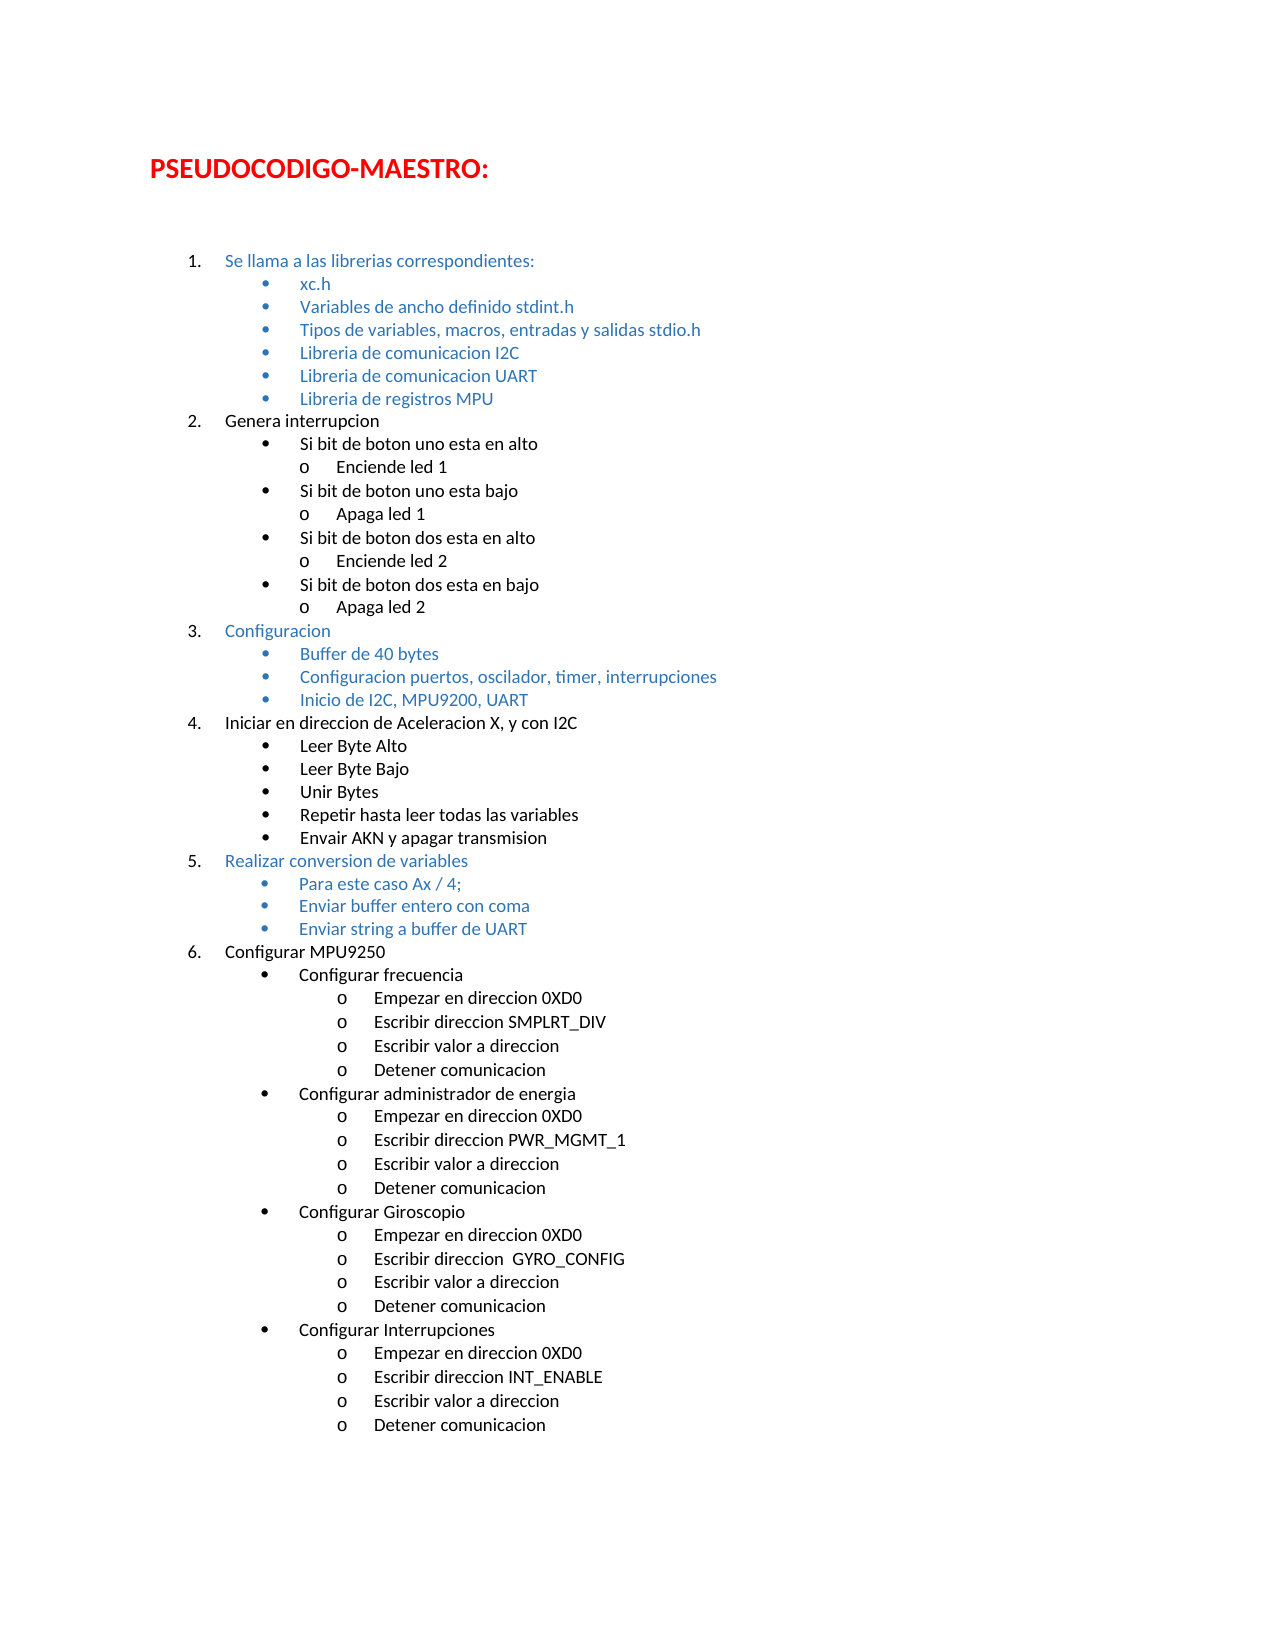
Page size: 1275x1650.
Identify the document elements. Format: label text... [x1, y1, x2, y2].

list Se llama a las librerias correspondientes: [187, 249, 1125, 272]
list Si bit de boton uno esta en alto [262, 432, 1125, 455]
list Detener comunicacion [336, 1058, 1125, 1082]
list Para este caso Ax / 4; [261, 872, 1125, 894]
list Enviar buffer entero con coma [261, 894, 1125, 917]
list Escribir direccion INT_ENABLE [336, 1365, 1125, 1389]
list Enciende led 2 [299, 549, 1125, 573]
list Configurar Interrupciones [261, 1318, 1125, 1341]
list Si bit de boton dos esta en alto [262, 526, 1125, 549]
list Unir Bytes [262, 780, 1125, 803]
list Iniciar en direccion de Aceleracion X, y con I2C [187, 711, 1125, 734]
list Apaga led 1 [299, 502, 1125, 526]
list Detener comunicacion [336, 1413, 1125, 1437]
list Libreria de comunicacion UART [262, 364, 1125, 387]
list Libreria de comunicacion I2C [262, 341, 1125, 364]
list Escribir direccion SMPLRT_DIV [336, 1010, 1125, 1034]
list Repetir hasta leer todas las variables [262, 803, 1125, 826]
list Escribir direccion GYRO_CONFIG [336, 1247, 1125, 1271]
list Enciende led 1 [299, 455, 1125, 479]
list Configurar MPU9250 [187, 940, 1125, 963]
list Detener comunicacion [336, 1176, 1125, 1200]
list Envair AKN y apagar transmision [262, 826, 1125, 849]
list Escribir valor a direccion [336, 1152, 1125, 1176]
text PSEUDOCODIGO-MAESTRO: [150, 150, 1125, 186]
list Detener comunicacion [336, 1294, 1125, 1318]
list Variables de ancho definido stdint.h [262, 295, 1125, 318]
list Enviar string a buffer de UART [261, 917, 1125, 940]
list Si bit de boton dos esta en bajo [262, 573, 1125, 596]
list Empezar en direccion 0XD0 [336, 1341, 1125, 1365]
list Tipos de variables, macros, entradas y salidas stdio.h [262, 318, 1125, 341]
list Configuracion puertos, oscilador, timer, interrupciones [262, 665, 1125, 688]
list Inicio de I2C, MPU9200, UART [262, 688, 1125, 711]
list Escribir valor a direccion [336, 1271, 1125, 1294]
list Genera interrupcion [187, 409, 1125, 432]
list Libreria de registros MPU [262, 387, 1125, 409]
list Apaga led 2 [299, 596, 1125, 619]
list Si bit de boton uno esta bajo [262, 479, 1125, 502]
list Configurar frecuencia [261, 963, 1125, 986]
list Escribir valor a direccion [336, 1389, 1125, 1413]
list Escribir direccion PWR_MGMT_1 [336, 1128, 1125, 1152]
list Leer Byte Alto [262, 734, 1125, 757]
list Empezar en direccion 0XD0 [336, 1223, 1125, 1247]
list Configuracion [187, 619, 1125, 642]
list Configurar Giroscopio [261, 1200, 1125, 1223]
list Leer Byte Bajo [262, 757, 1125, 780]
list Buffer de 40 bytes [262, 642, 1125, 665]
list Realizar conversion de variables [187, 849, 1125, 872]
list xc.h [262, 272, 1125, 295]
list Escribir valor a direccion [336, 1034, 1125, 1058]
list Configurar administrador de energia [261, 1082, 1125, 1104]
list Empezar en direccion 0XD0 [336, 1104, 1125, 1128]
list Empezar en direccion 0XD0 [336, 986, 1125, 1010]
